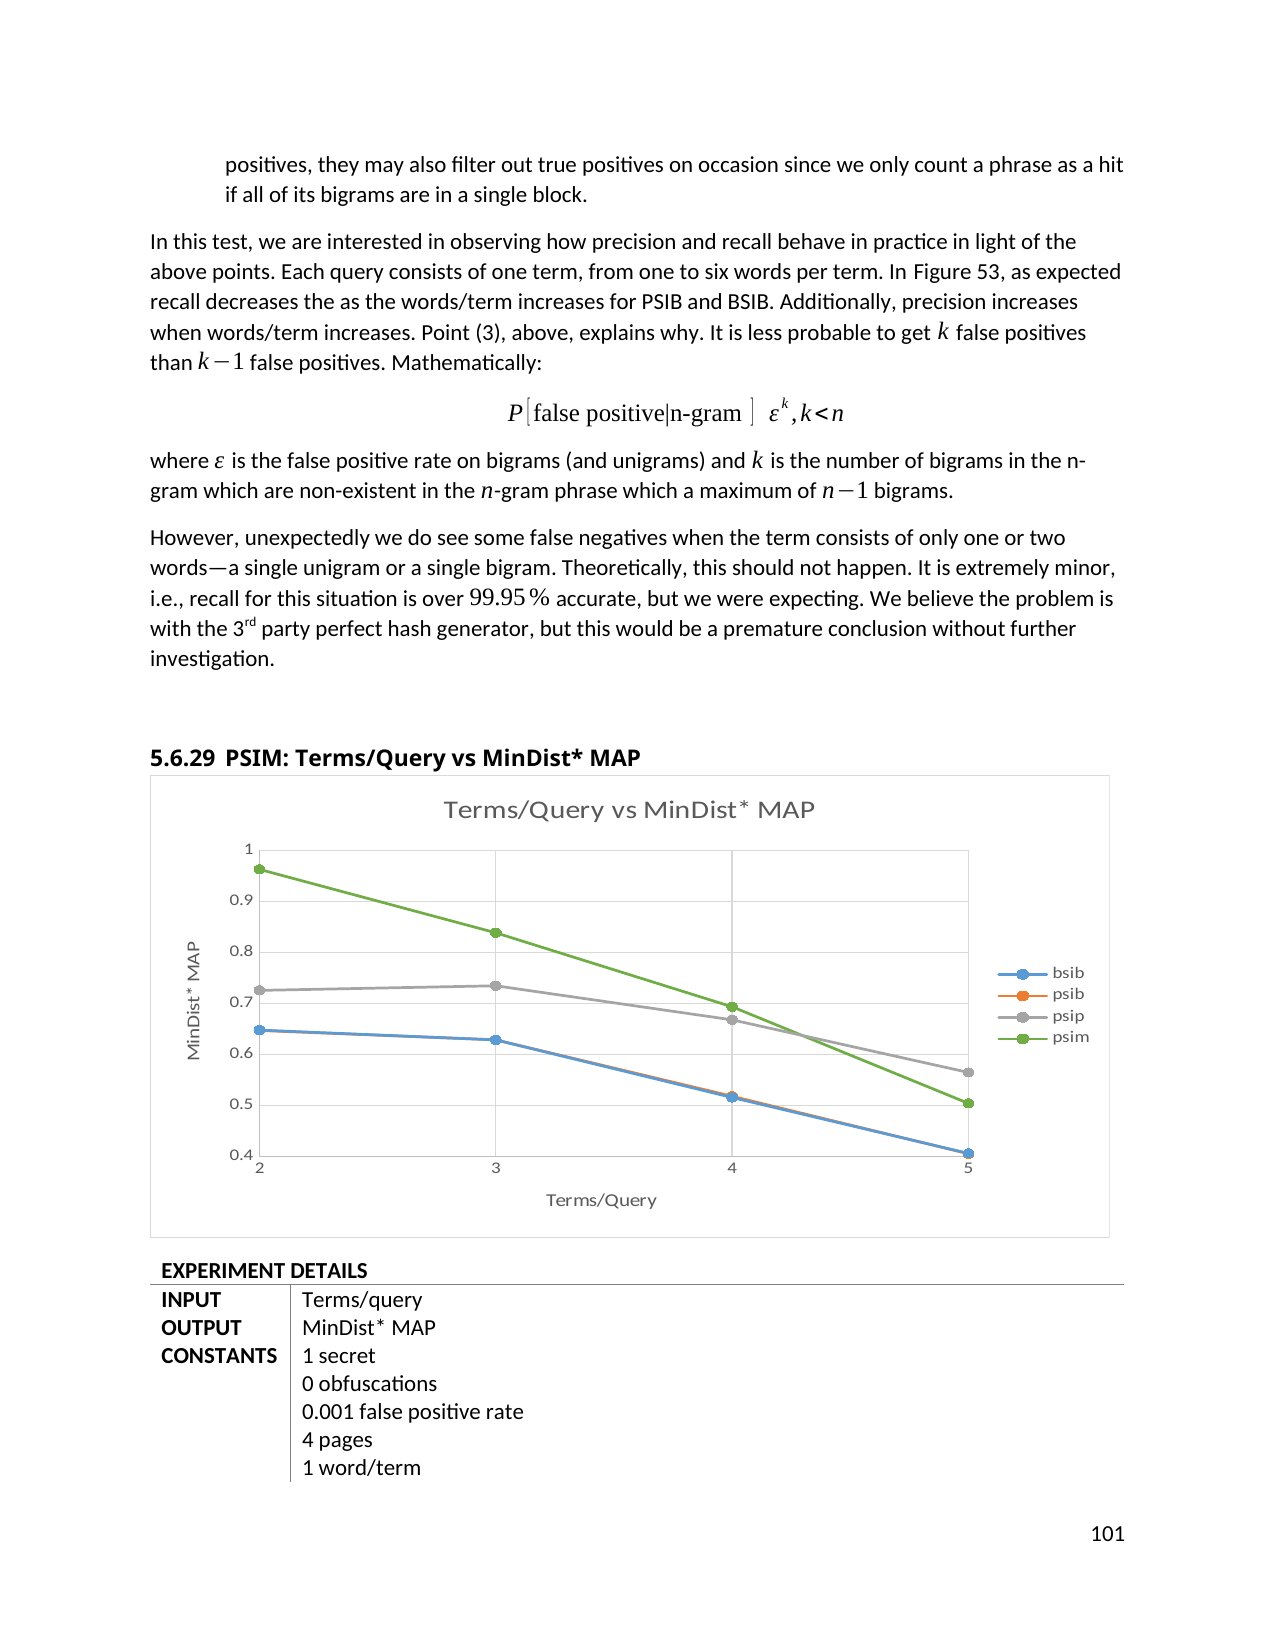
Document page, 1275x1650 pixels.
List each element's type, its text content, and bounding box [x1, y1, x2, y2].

table_cell Terms/query [291, 1285, 1039, 1313]
text However, unexpectedly we do see some false negatives when the term consists of only one or two words—a single unigram or a single bigram. Theoretically, this should not happen. It is extremely minor, i.e., recall for this situation is over accurate, but we were expecting. We believe the problem is with the 3rd party perfect hash generator, but this would be a premature conclusion without further investigation. [150, 523, 1125, 672]
table_cell Constants [150, 1341, 290, 1482]
table_cell MinDist* MAP [291, 1314, 1124, 1341]
table_cell Output [150, 1314, 290, 1341]
table_header Experiment Details [150, 1256, 1124, 1284]
text where is the false positive rate on bigrams (and unigrams) and is the number of bigrams in the n-gram which are non-existent in the -gram phrase which a maximum of bigrams. [150, 446, 1125, 504]
table_cell Input [150, 1285, 290, 1313]
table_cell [291, 1341, 1124, 1482]
text In this test, we are interested in observing how precision and recall behave in practice in light of the above points. Each query consists of one term, from one to six words per term. In Figure 53, as expected recall decreases the as the words/term increases for PSIB and BSIB. Additionally, precision increases when words/term increases. Point (3), above, explains why. It is less probable to get false positives than false positives. Mathematically: [150, 227, 1125, 376]
subtitle PSIM: Terms/Query vs MinDist* MAP [150, 742, 1125, 773]
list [187, 150, 1125, 208]
